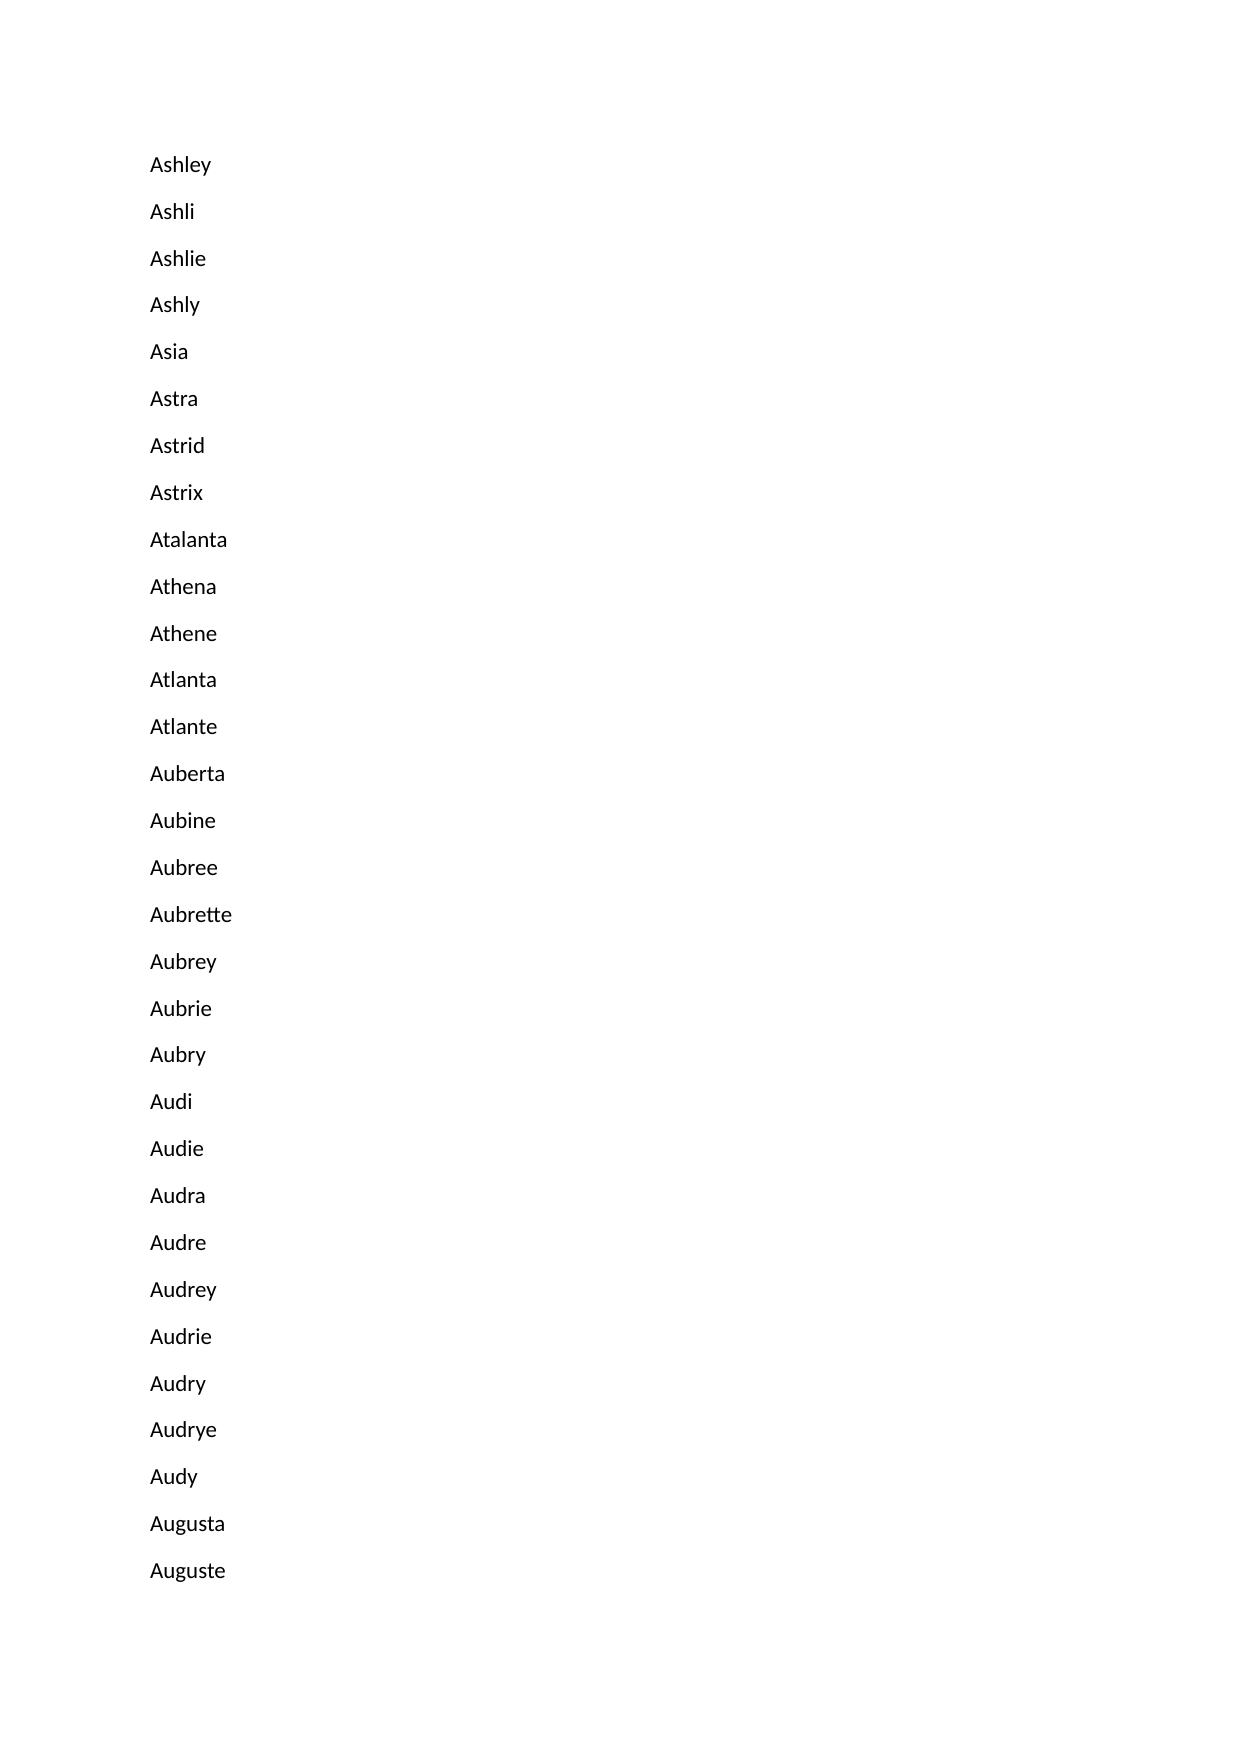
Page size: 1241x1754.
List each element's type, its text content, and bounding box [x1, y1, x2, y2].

text Audry [150, 1369, 1090, 1397]
text Auguste [150, 1556, 1090, 1584]
text Audrye [150, 1416, 1090, 1444]
text Atlante [150, 712, 1090, 741]
text Audie [150, 1134, 1090, 1162]
text Athena [150, 572, 1090, 600]
text Auberta [150, 759, 1090, 787]
text Aubrey [150, 947, 1090, 975]
text Astrid [150, 431, 1090, 459]
text Athene [150, 619, 1090, 647]
text Aubree [150, 853, 1090, 881]
text Audrey [150, 1275, 1090, 1303]
text Atlanta [150, 666, 1090, 694]
text Aubrie [150, 994, 1090, 1022]
text Aubry [150, 1041, 1090, 1069]
text Atalanta [150, 525, 1090, 553]
text Aubine [150, 806, 1090, 834]
text Audrie [150, 1322, 1090, 1350]
text Augusta [150, 1509, 1090, 1537]
text Ashlie [150, 244, 1090, 272]
text Asia [150, 337, 1090, 366]
text Ashley [150, 150, 1090, 178]
text Astrix [150, 478, 1090, 506]
text Audra [150, 1181, 1090, 1209]
text Ashly [150, 291, 1090, 319]
text Aubrette [150, 900, 1090, 928]
text Astra [150, 384, 1090, 412]
text Ashli [150, 197, 1090, 225]
text Audre [150, 1228, 1090, 1256]
text Audy [150, 1462, 1090, 1491]
text Audi [150, 1087, 1090, 1116]
